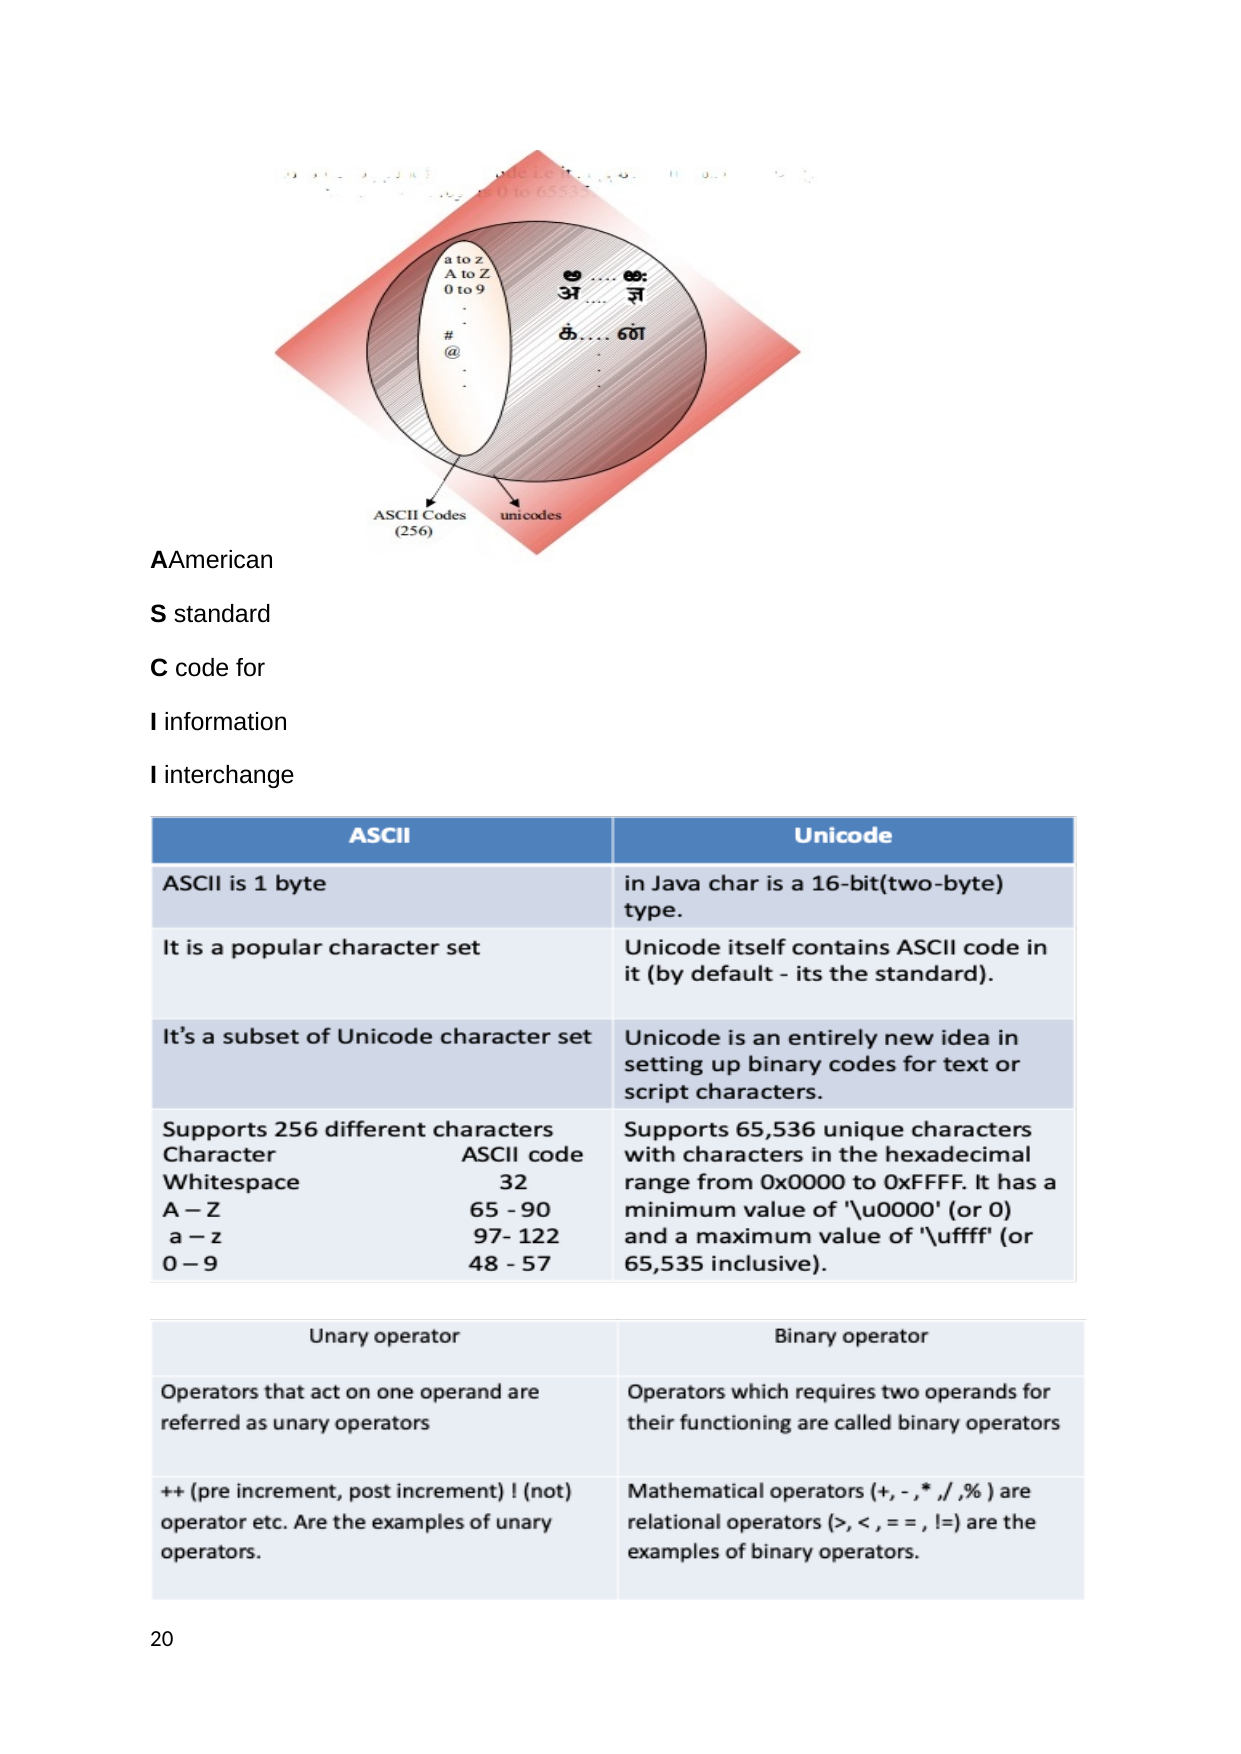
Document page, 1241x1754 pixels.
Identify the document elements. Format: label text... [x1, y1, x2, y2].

picture [150, 1316, 1087, 1602]
picture [273, 150, 818, 569]
text I information [150, 707, 1090, 735]
text C code for [150, 653, 1090, 682]
text S standard [150, 599, 1090, 628]
picture [150, 814, 1078, 1291]
text I interchange [150, 761, 1090, 789]
